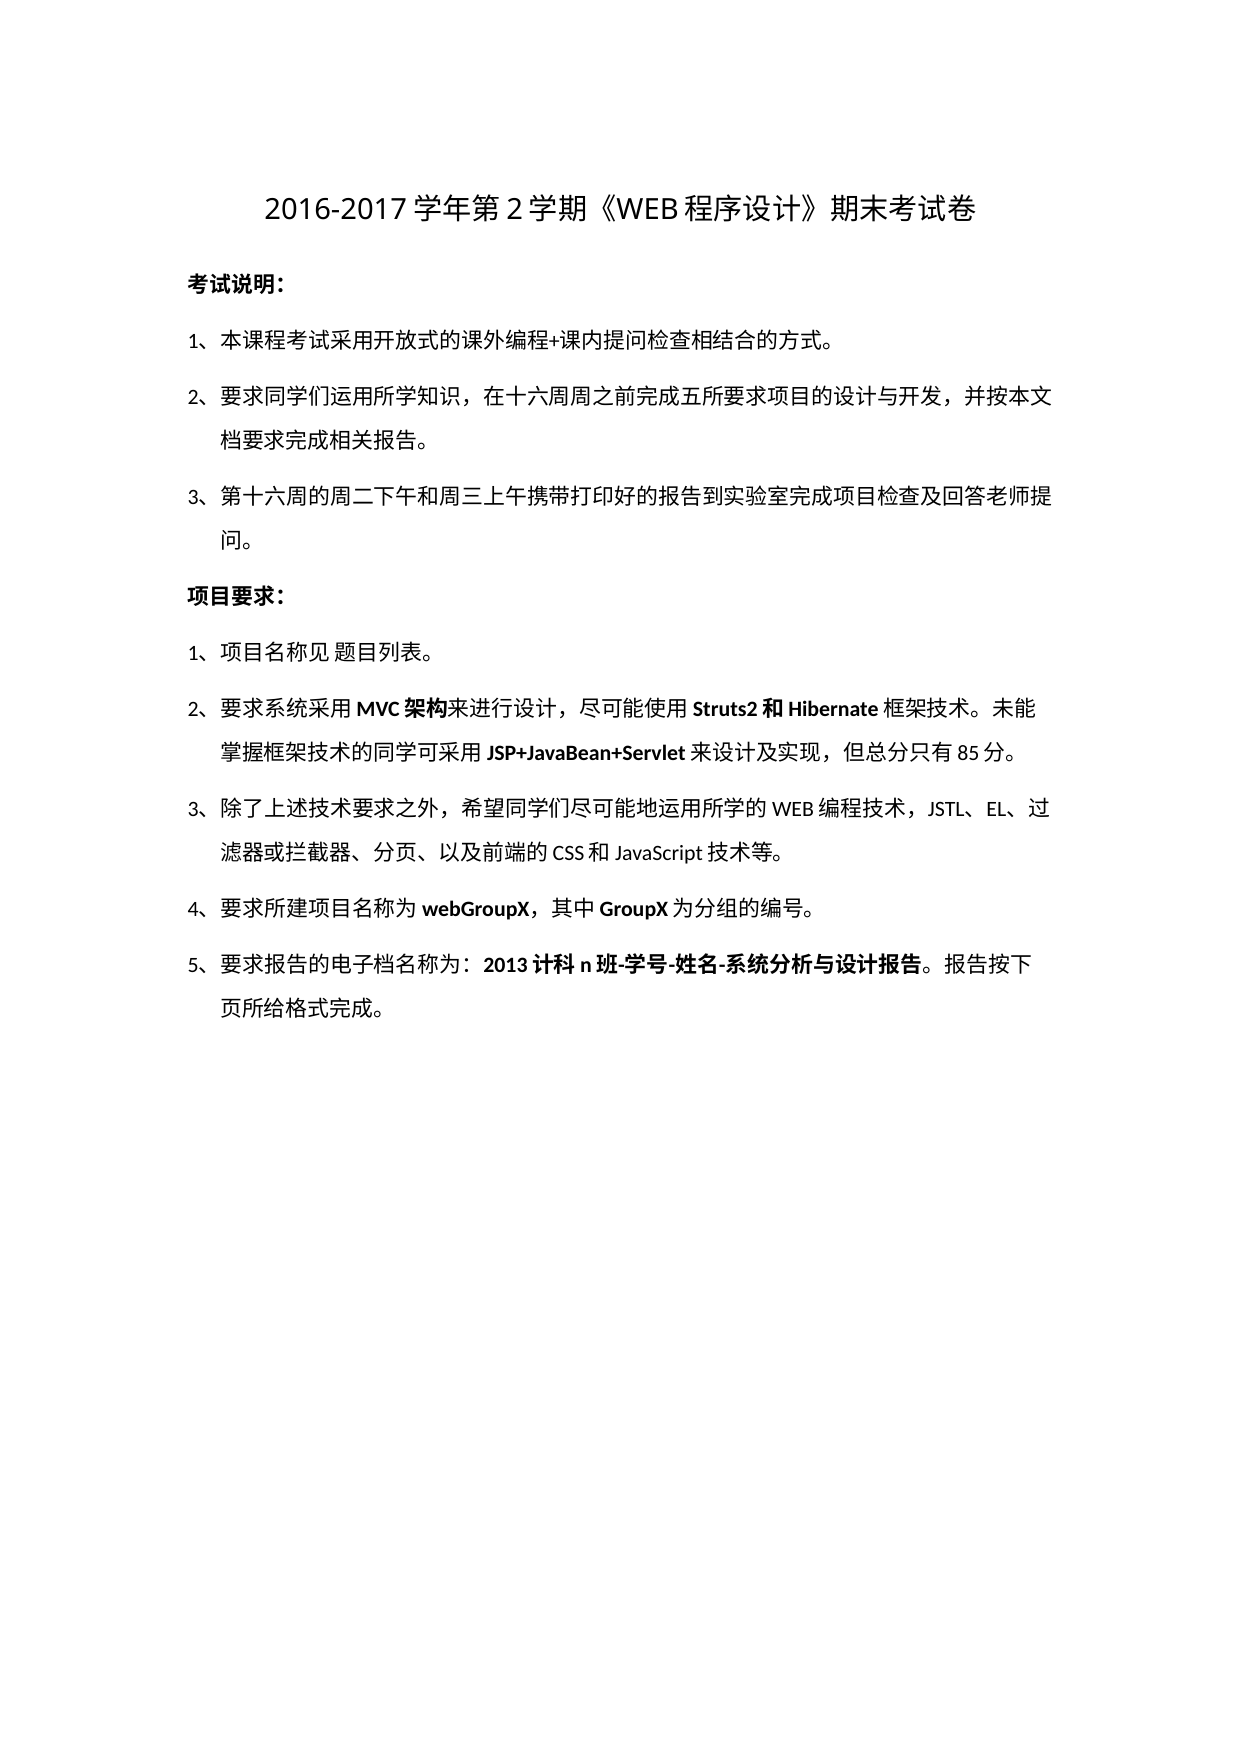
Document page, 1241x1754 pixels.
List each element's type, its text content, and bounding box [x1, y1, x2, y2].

text 项目要求： [187, 579, 1053, 611]
text 3、除了上述技术要求之外，希望同学们尽可能地运用所学的WEB编程技术，JSTL、EL、过滤器或拦截器、分页、以及前端的CSS和JavaScript技术等。 [187, 791, 1053, 867]
text 1、本课程考试采用开放式的课外编程+课内提问检查相结合的方式。 [187, 323, 1053, 355]
text 考试说明： [187, 267, 1053, 299]
text 2016-2017学年第2学期《WEB程序设计》期末考试卷 [187, 174, 1053, 239]
text 2、要求同学们运用所学知识，在十六周周之前完成五所要求项目的设计与开发，并按本文档要求完成相关报告。 [187, 379, 1053, 455]
text 5、要求报告的电子档名称为：2013计科n班-学号-姓名-系统分析与设计报告。报告按下页所给格式完成。 [187, 947, 1053, 1023]
text 1、项目名称见 题目列表。 [187, 635, 1053, 667]
text 4、要求所建项目名称为webGroupX，其中GroupX为分组的编号。 [187, 891, 1053, 923]
text 3、第十六周的周二下午和周三上午携带打印好的报告到实验室完成项目检查及回答老师提问。 [187, 479, 1053, 555]
text 2、要求系统采用MVC架构来进行设计，尽可能使用Struts2和Hibernate框架技术。未能掌握框架技术的同学可采用JSP+JavaBean+Servlet来设计及实现，但总分只有85分。 [187, 691, 1053, 767]
